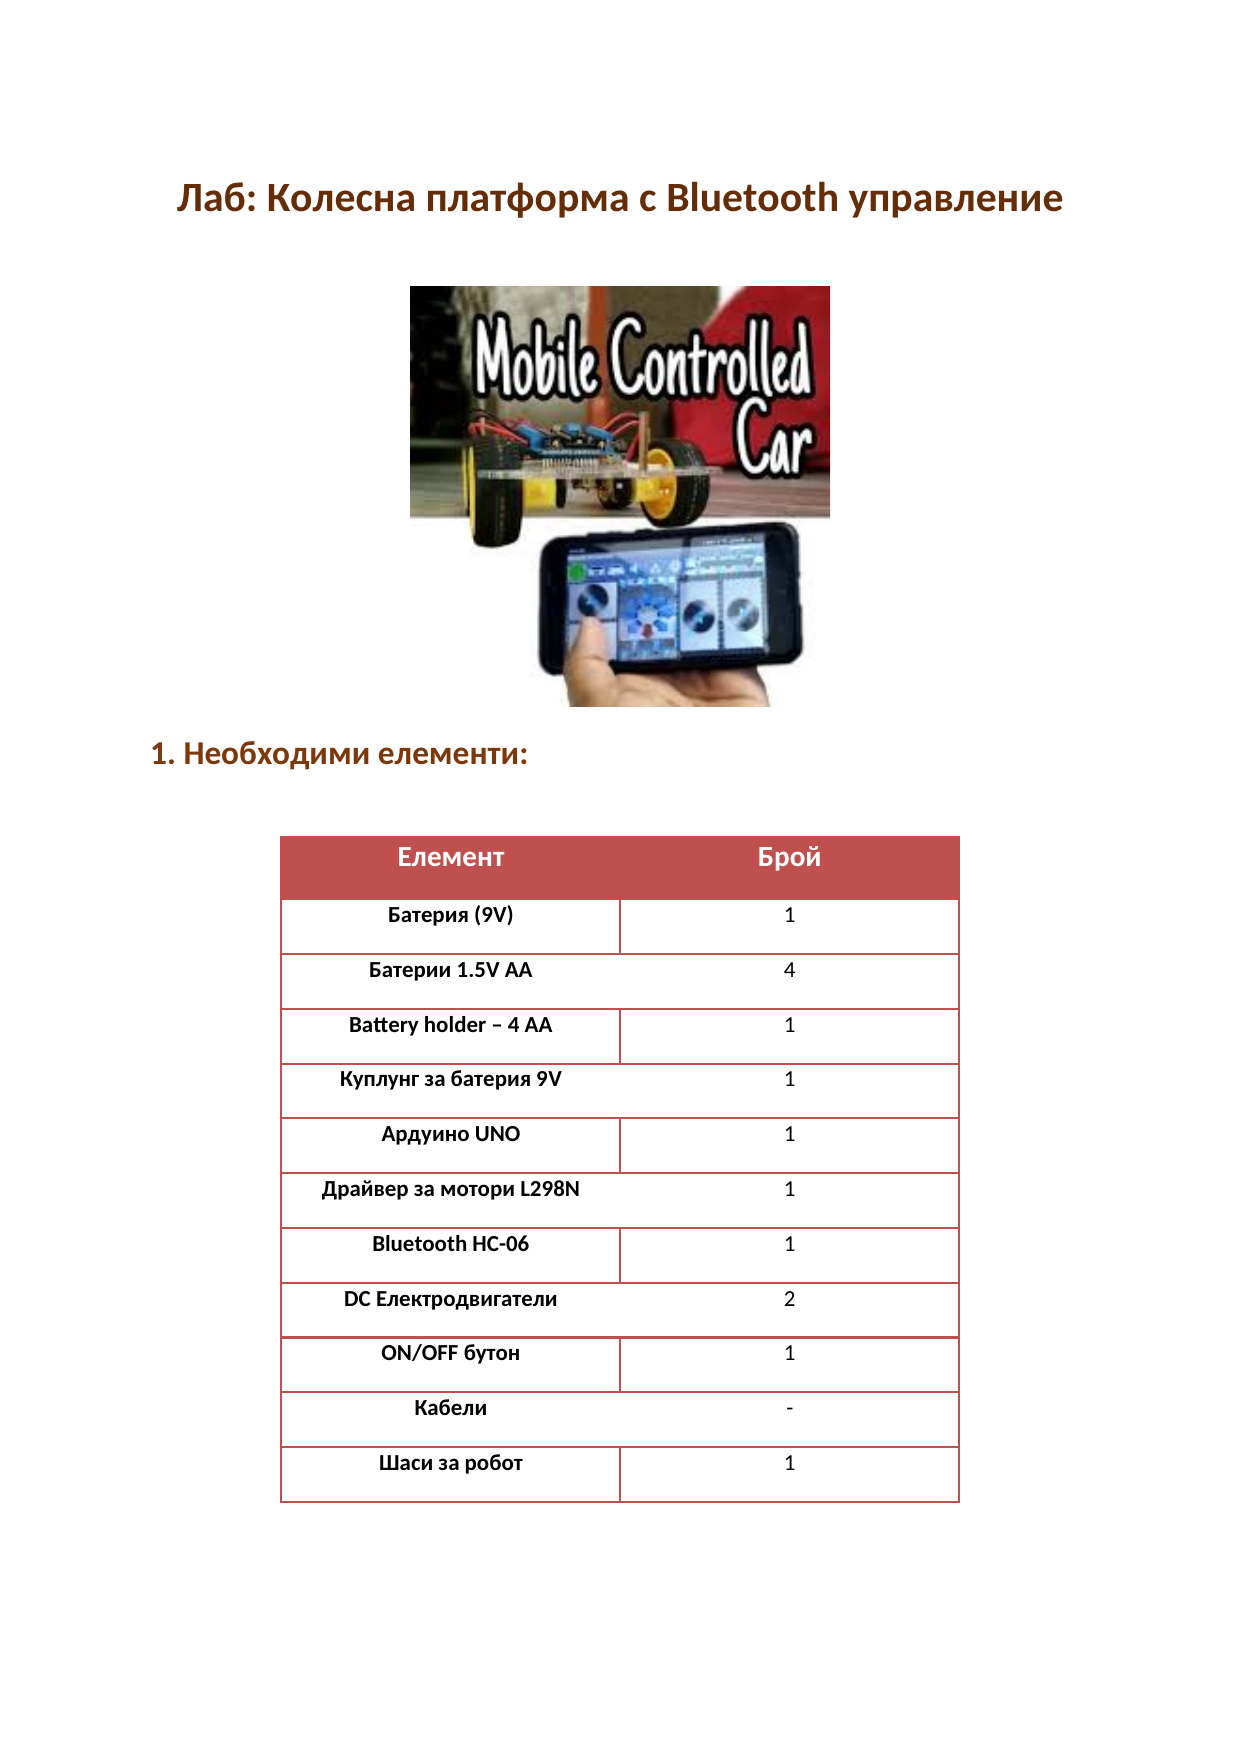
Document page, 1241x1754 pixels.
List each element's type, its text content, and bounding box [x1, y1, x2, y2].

table_cell ON/OFF бутон [282, 1339, 619, 1391]
table_cell 1 [621, 1119, 958, 1172]
subtitle Лаб: Колесна платформа с Bluetooth управление [150, 171, 1090, 222]
table_cell DC Електродвигатели [282, 1284, 620, 1336]
table_cell - [620, 1393, 958, 1446]
table_cell 4 [620, 955, 958, 1008]
table_header Брой [620, 838, 958, 898]
table_cell Battery holder – 4 AA [282, 1010, 619, 1062]
table_cell 1 [621, 1010, 958, 1062]
table_cell Bluetooth HC-06 [282, 1229, 619, 1282]
table_cell 1 [620, 1065, 958, 1117]
table_cell 1 [621, 1339, 958, 1391]
table_cell Шаси за робот [282, 1448, 619, 1501]
table_cell 2 [620, 1284, 958, 1336]
table_cell 1 [621, 900, 958, 953]
table_header Елемент [282, 838, 620, 898]
picture [410, 286, 831, 707]
table_cell Ардуино UNO [282, 1119, 619, 1172]
table_cell 1 [621, 1229, 958, 1282]
table_cell Батерии 1.5V AA [282, 955, 620, 1008]
table_cell 1 [621, 1448, 958, 1501]
table_cell Батерия (9V) [282, 900, 619, 953]
text 1. Необходими елементи: [150, 732, 1090, 772]
table_cell 1 [620, 1174, 958, 1227]
table_cell Кабели [282, 1393, 620, 1446]
table_cell Драйвер за мотори L298N [282, 1174, 620, 1227]
table_cell Куплунг за батерия 9V [282, 1065, 620, 1117]
